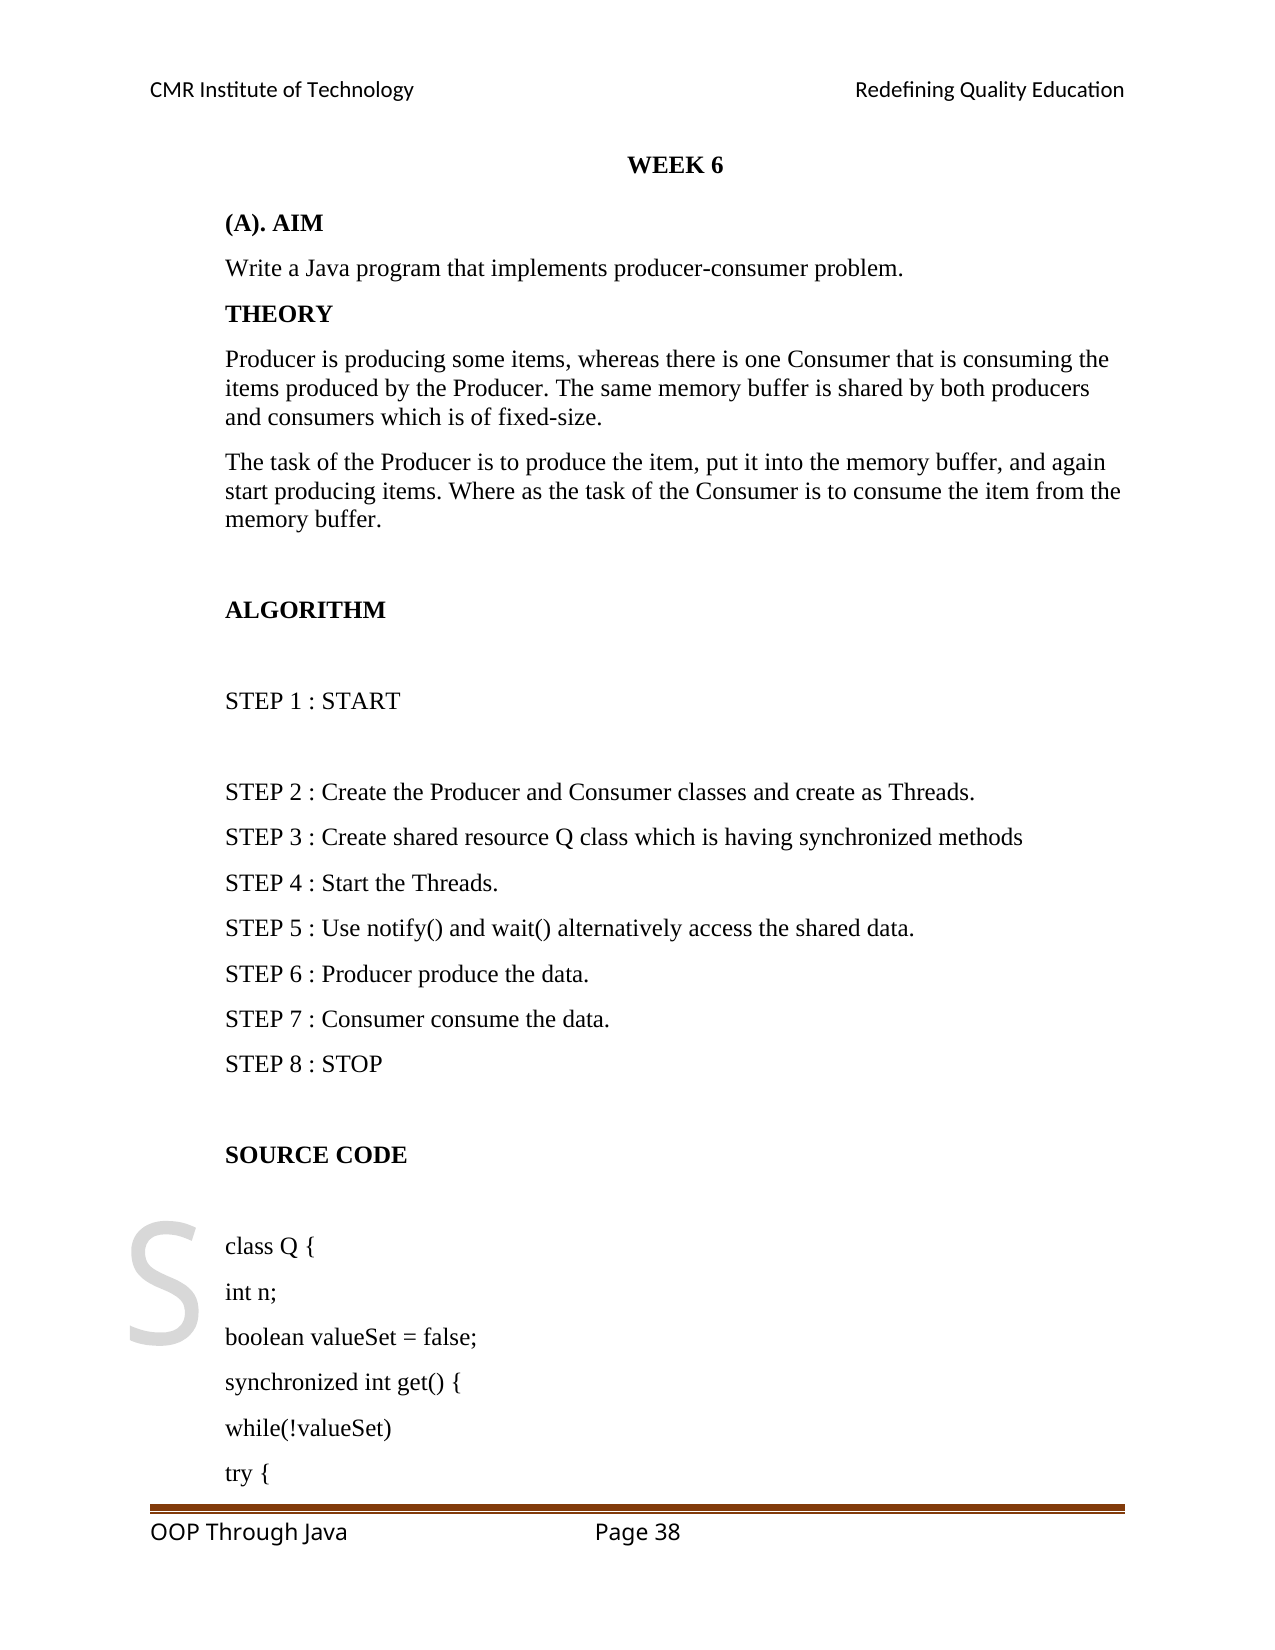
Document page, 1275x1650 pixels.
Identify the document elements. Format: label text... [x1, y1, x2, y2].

text int n; [225, 1277, 1125, 1305]
text (A). AIM [225, 208, 1125, 237]
text STEP 2 : Create the Producer and Consumer classes and create as Threads. [225, 777, 1125, 806]
text STEP 3 : Create shared resource Q class which is having synchronized methods [225, 822, 1125, 851]
text STEP 7 : Consumer consume the data. [225, 1004, 1125, 1033]
text synchronized int get() { [225, 1367, 1125, 1396]
text WEEK 6 [225, 150, 1125, 179]
text SOURCE CODE [225, 1140, 1125, 1169]
text THEORY [225, 299, 1125, 327]
text STEP 8 : STOP [225, 1049, 1125, 1078]
text while(!valueSet) [225, 1413, 1125, 1442]
text STEP 6 : Producer produce the data. [225, 959, 1125, 987]
text STEP 5 : Use notify() and wait() alternatively access the shared data. [225, 913, 1125, 942]
text STEP 4 : Start the Threads. [225, 868, 1125, 897]
text Write a Java program that implements producer-consumer problem. [225, 253, 1125, 282]
text try { [225, 1458, 1125, 1487]
text The task of the Producer is to produce the item, put it into the memory buffer, and again start producing items. Where as the task of the Consumer is to consume the item from the memory buffer. [225, 447, 1125, 533]
text class Q { [225, 1231, 1125, 1260]
text STEP 1 : START [225, 686, 1125, 715]
text ALGORITHM [225, 595, 1125, 624]
text Producer is producing some items, whereas there is one Consumer that is consuming the items produced by the Producer. The same memory buffer is shared by both producers and consumers which is of fixed-size. [225, 344, 1125, 430]
text boolean valueSet = false; [225, 1322, 1125, 1351]
